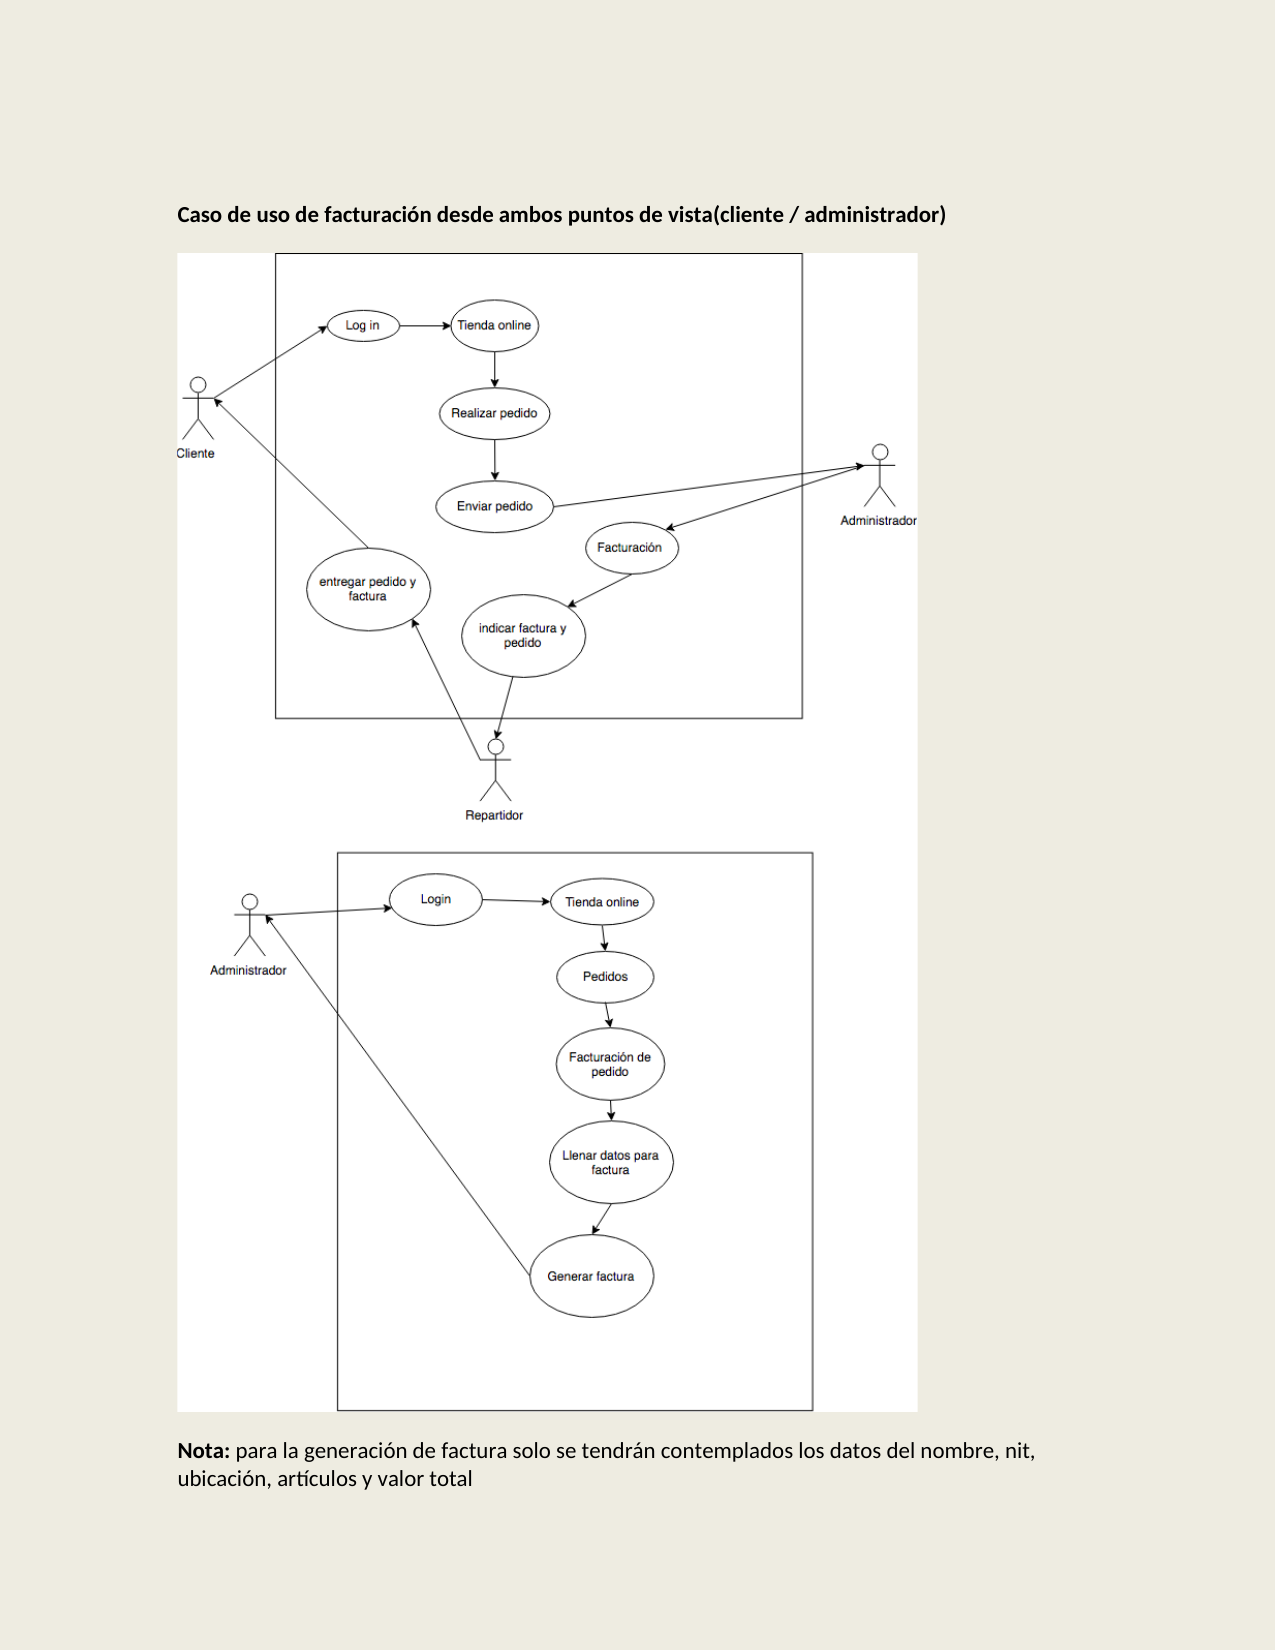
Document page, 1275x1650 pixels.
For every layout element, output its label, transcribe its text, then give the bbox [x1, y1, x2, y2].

text Nota: para la generación de factura solo se tendrán contemplados los datos del nombre, nit, ubicación, artículos y valor total [177, 1436, 1098, 1492]
picture [177, 253, 918, 1412]
text Caso de uso de facturación desde ambos puntos de vista(cliente / administrador) [177, 201, 1098, 229]
